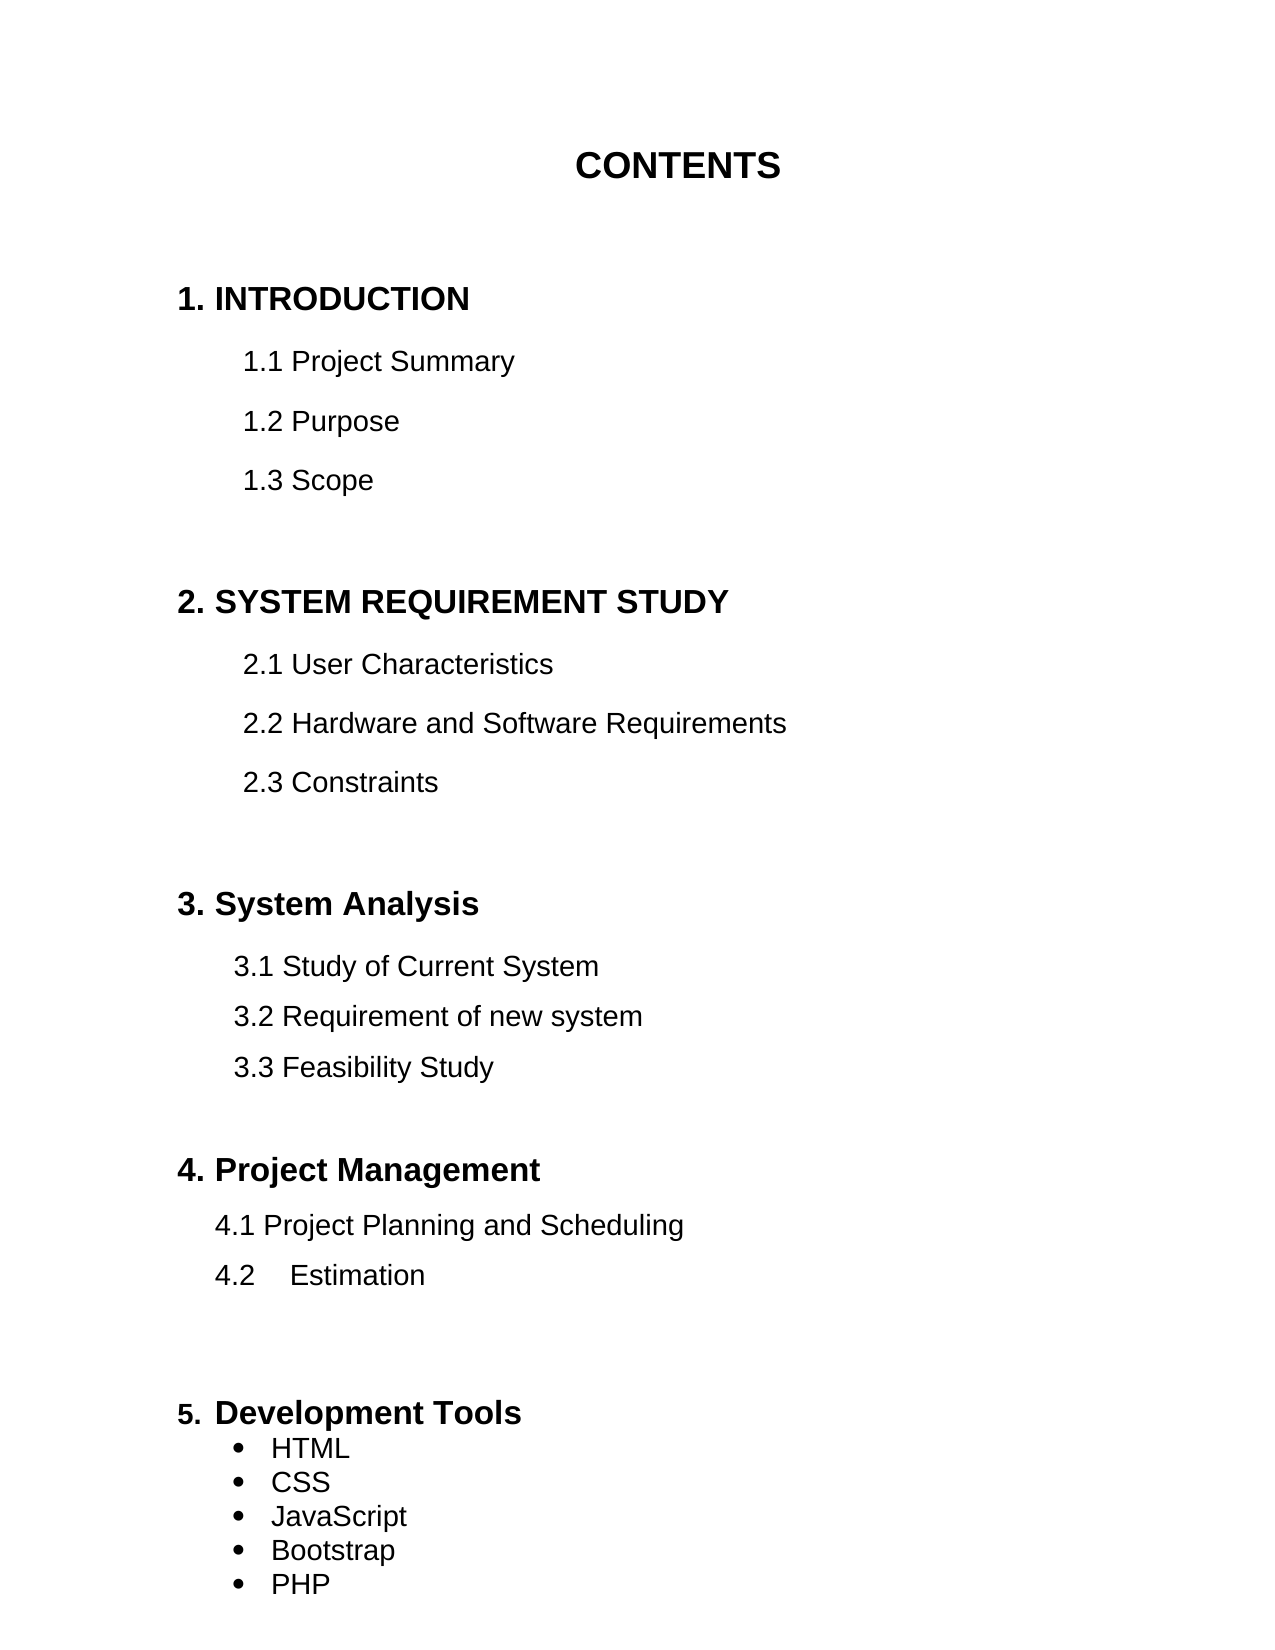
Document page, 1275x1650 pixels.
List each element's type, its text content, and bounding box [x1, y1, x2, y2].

list Bootstrap [233, 1533, 1217, 1567]
text 3.2 Requirement of new system [233, 999, 1217, 1033]
list CSS [233, 1465, 1217, 1499]
list SYSTEM REQUIREMENT STUDY [177, 582, 1217, 620]
text 3.1 Study of Current System [233, 949, 1217, 983]
text 2.1 User Characteristics [243, 647, 1217, 680]
list Project Management [177, 1150, 1217, 1189]
list INTRODUCTION [177, 279, 1217, 318]
text CONTENTS [139, 144, 1217, 187]
text 2.2 Hardware and Software Requirements [243, 706, 1217, 739]
list HTML [233, 1431, 1217, 1465]
text 2.3 Constraints [243, 765, 1217, 799]
list 4.1 Project Planning and Scheduling [214, 1208, 1217, 1242]
list PHP [233, 1567, 1217, 1600]
text 3.3 Feasibility Study [233, 1050, 1217, 1083]
list JavaScript [233, 1499, 1217, 1533]
list System Analysis [177, 884, 1217, 923]
text 1.1 Project Summary [243, 344, 1217, 378]
list Development Tools [177, 1393, 1217, 1431]
text 1.2 Purpose [243, 403, 1217, 437]
text 1.3 Scope [243, 463, 1217, 496]
list Estimation [214, 1258, 1217, 1292]
